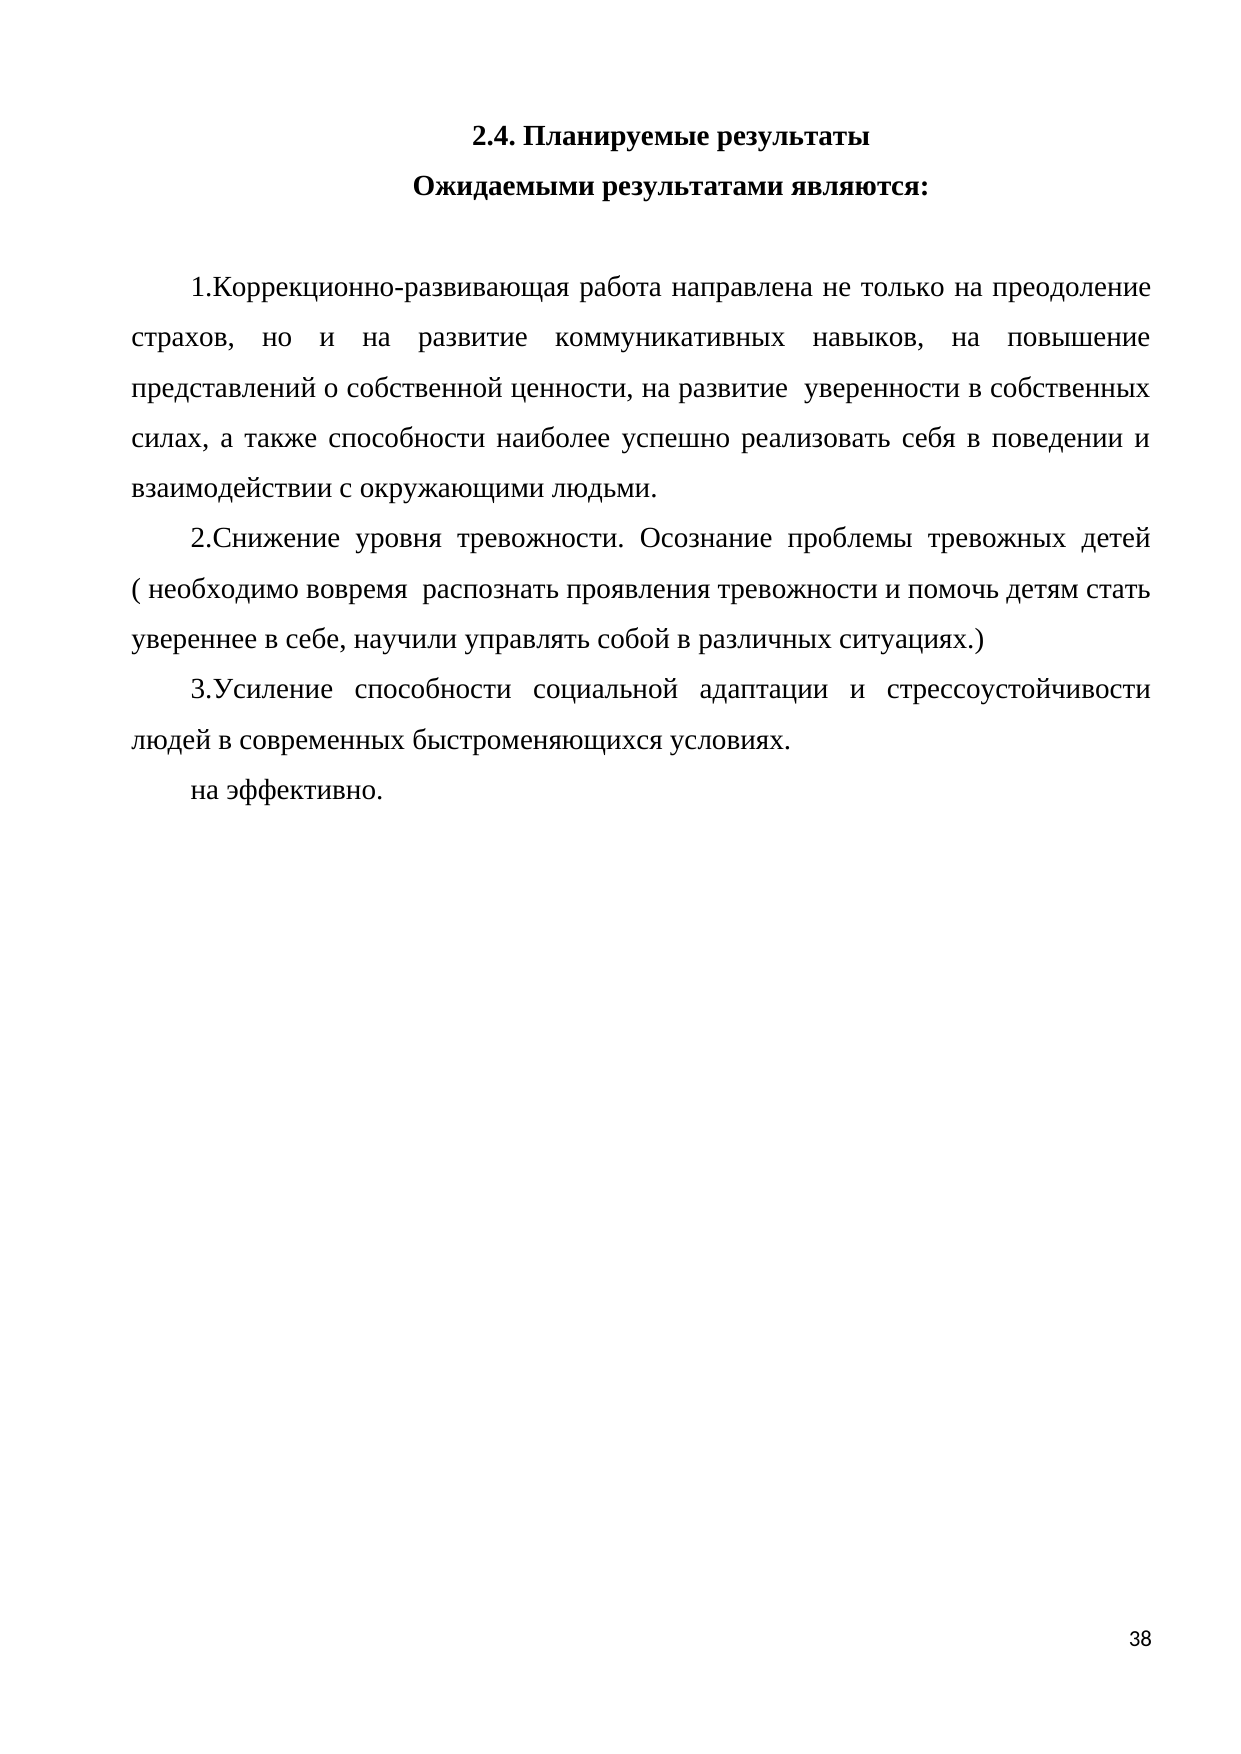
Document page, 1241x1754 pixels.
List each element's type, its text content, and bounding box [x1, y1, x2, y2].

text 2.4. Планируемые результаты [131, 118, 1152, 152]
text Ожидаемыми результатами являются: [131, 168, 1152, 202]
text 2.Снижение уровня тревожности. Осознание проблемы тревожных детей ( необходимо вовремя распознать проявления тревожности и помочь детям стать увереннее в себе, научили управлять собой в различных ситуациях.) [131, 521, 1152, 655]
text 1.Коррекционно-развивающая работа направлена не только на преодоление страхов, но и на развитие коммуникативных навыков, на повышение представлений о собственной ценности, на развитие уверенности в собственных силах, а также способности наиболее успешно реализовать себя в поведении и взаимодействии с окружающими людьми. [131, 269, 1152, 504]
text 3.Усиление способности социальной адаптации и стрессоустойчивости людей в современных быстроменяющихся условиях. [131, 672, 1152, 755]
text на эффективно. [131, 772, 1152, 806]
